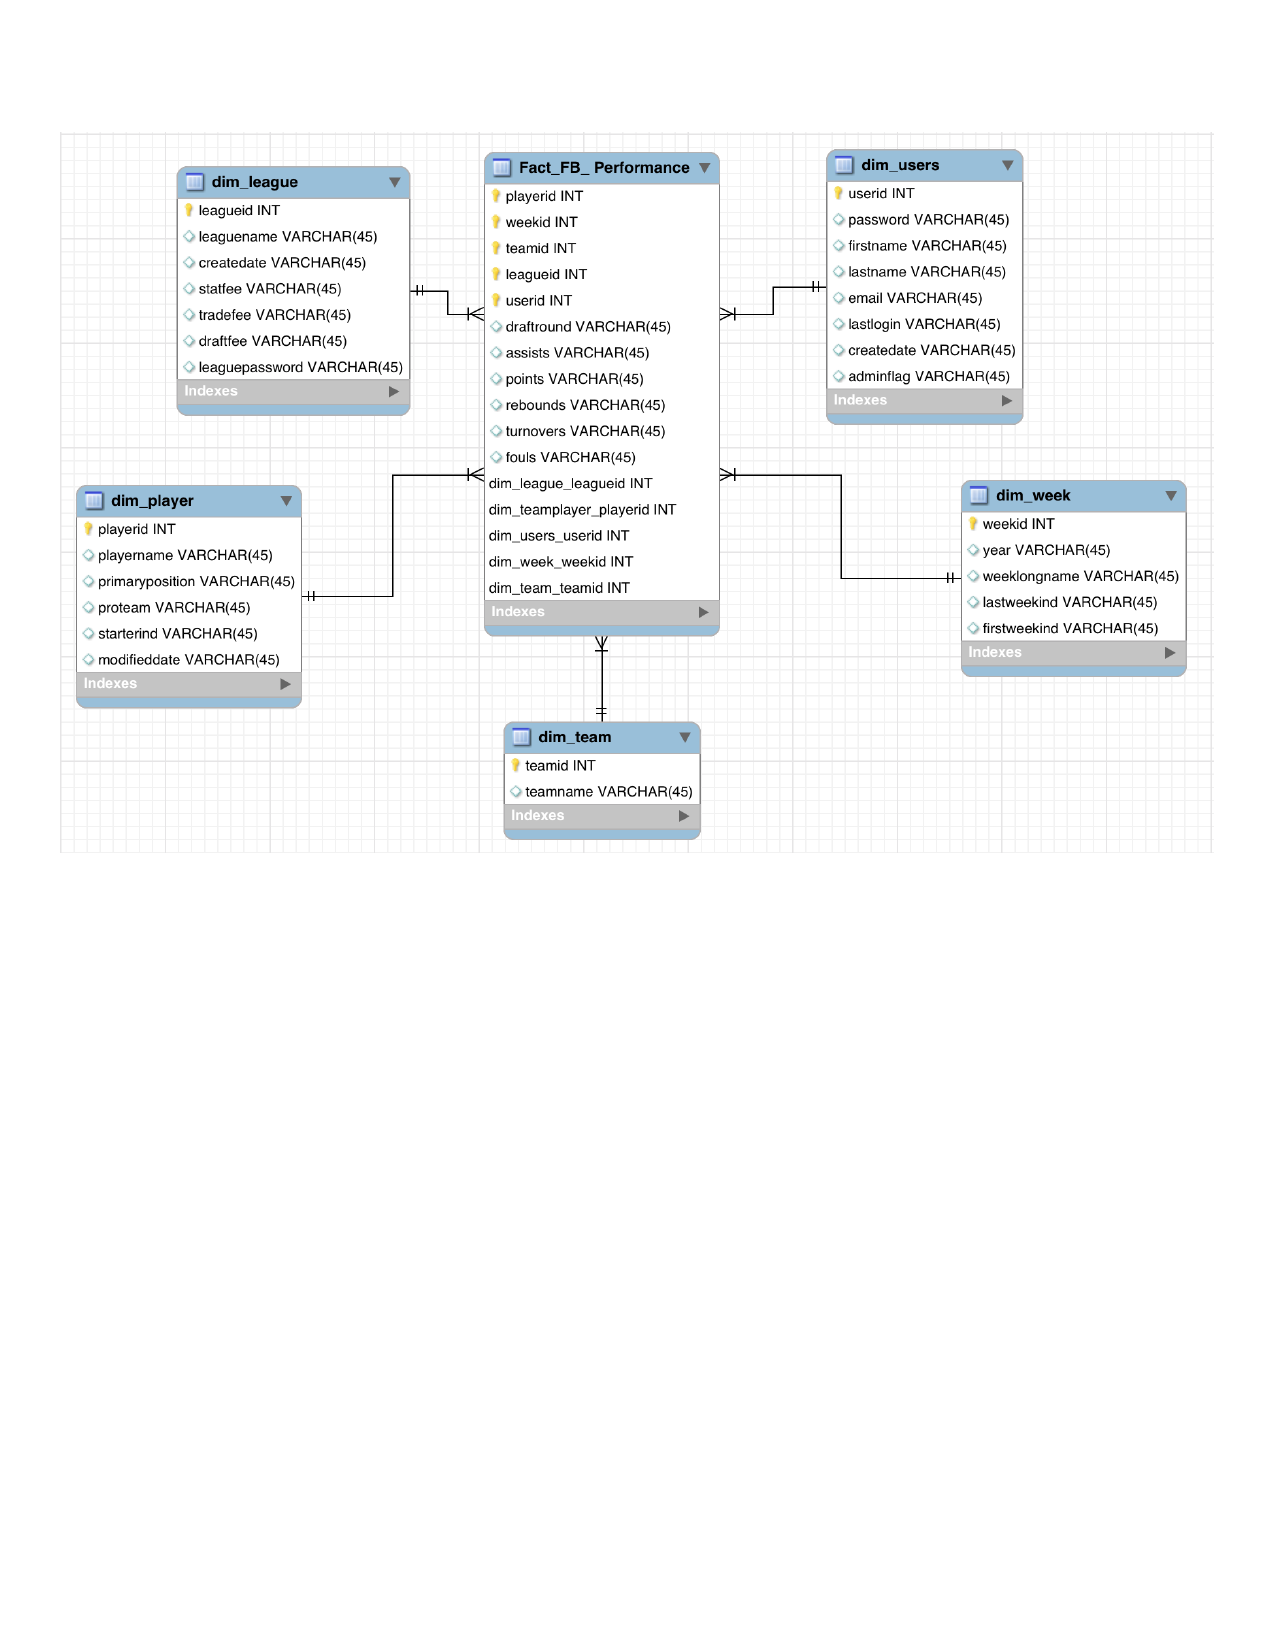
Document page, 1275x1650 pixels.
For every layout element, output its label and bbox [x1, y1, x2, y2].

picture [60, 132, 1214, 853]
